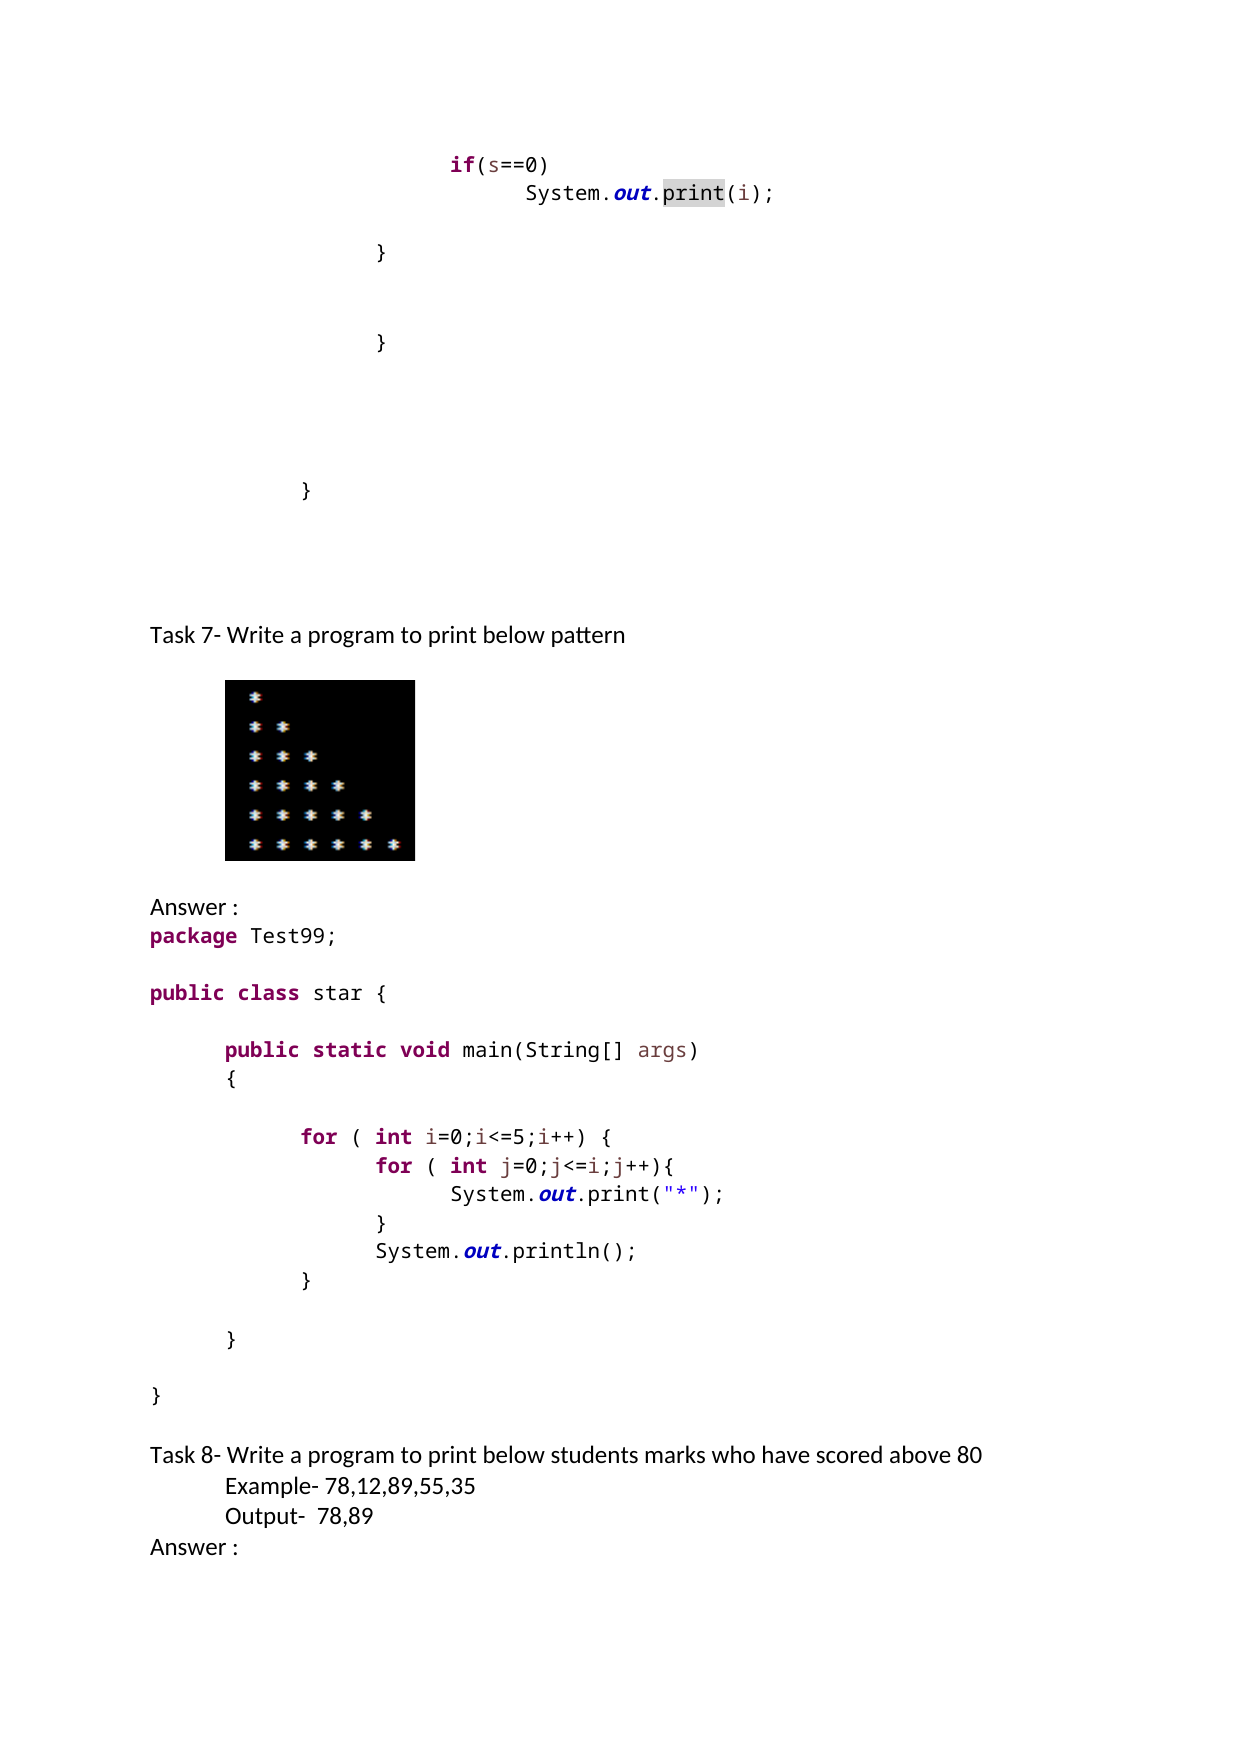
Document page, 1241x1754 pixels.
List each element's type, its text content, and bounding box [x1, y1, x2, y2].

text System.out.print("*"); [150, 1179, 1090, 1208]
text public class star { [150, 978, 1090, 1007]
text Task 7- Write a program to print below pattern [150, 619, 1090, 650]
text Example- 78,12,89,55,35 [150, 1470, 1090, 1501]
text Output- 78,89 [150, 1501, 1090, 1531]
picture [225, 680, 415, 861]
text } [150, 1208, 1090, 1236]
text public static void main(String[] args) [150, 1035, 1090, 1063]
text } [150, 475, 1090, 504]
text package Test99; [150, 921, 1090, 950]
text { [150, 1063, 1090, 1092]
text for ( int i=0;i<=5;i++) { [150, 1122, 1090, 1151]
text Task 8- Write a program to print below students marks who have scored above 80 [150, 1439, 1090, 1470]
text if(s==0) [150, 150, 1090, 178]
text } [150, 1265, 1090, 1293]
text } [150, 1381, 1090, 1409]
text } [150, 237, 1090, 266]
text } [150, 1324, 1090, 1352]
text for ( int j=0;j<=i;j++){ [150, 1151, 1090, 1179]
text System.out.println(); [150, 1236, 1090, 1265]
text System.out.print(i); [150, 178, 1090, 207]
text Answer : [150, 1531, 1090, 1562]
text Answer : [150, 891, 1090, 921]
text } [150, 327, 1090, 355]
